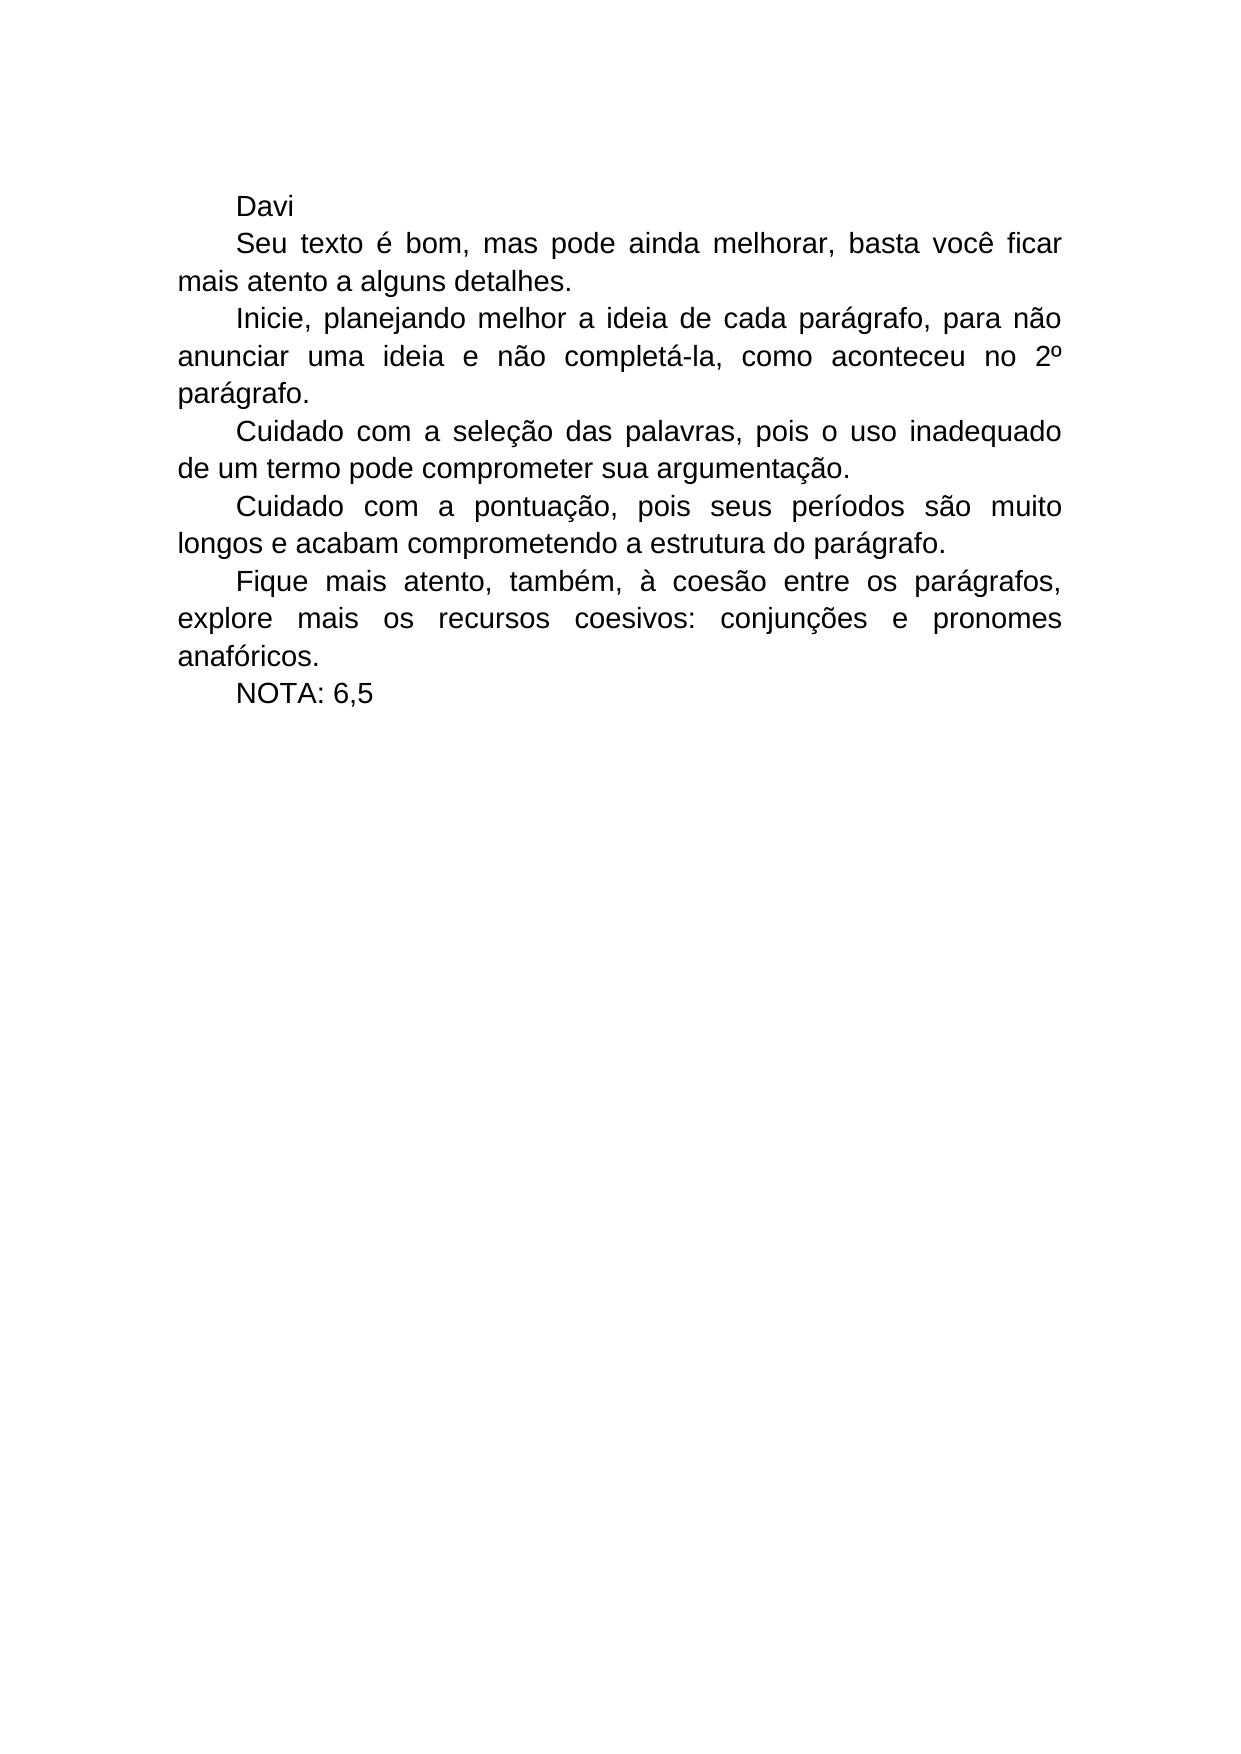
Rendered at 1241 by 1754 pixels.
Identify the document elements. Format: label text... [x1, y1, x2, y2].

text Davi [177, 185, 1063, 223]
text Seu texto é bom, mas pode ainda melhorar, basta você ficar mais atento a alguns detalhes. [177, 223, 1063, 298]
text Inicie, planejando melhor a ideia de cada parágrafo, para não anunciar uma ideia e não completá-la, como aconteceu no 2º parágrafo. [177, 298, 1063, 410]
text Cuidado com a seleção das palavras, pois o uso inadequado de um termo pode comprometer sua argumentação. [177, 410, 1063, 485]
text Cuidado com a pontuação, pois seus períodos são muito longos e acabam comprometendo a estrutura do parágrafo. [177, 485, 1063, 560]
text Fique mais atento, também, à coesão entre os parágrafos, explore mais os recursos coesivos: conjunções e pronomes anafóricos. [177, 560, 1063, 673]
text NOTA: 6,5 [177, 673, 1063, 710]
